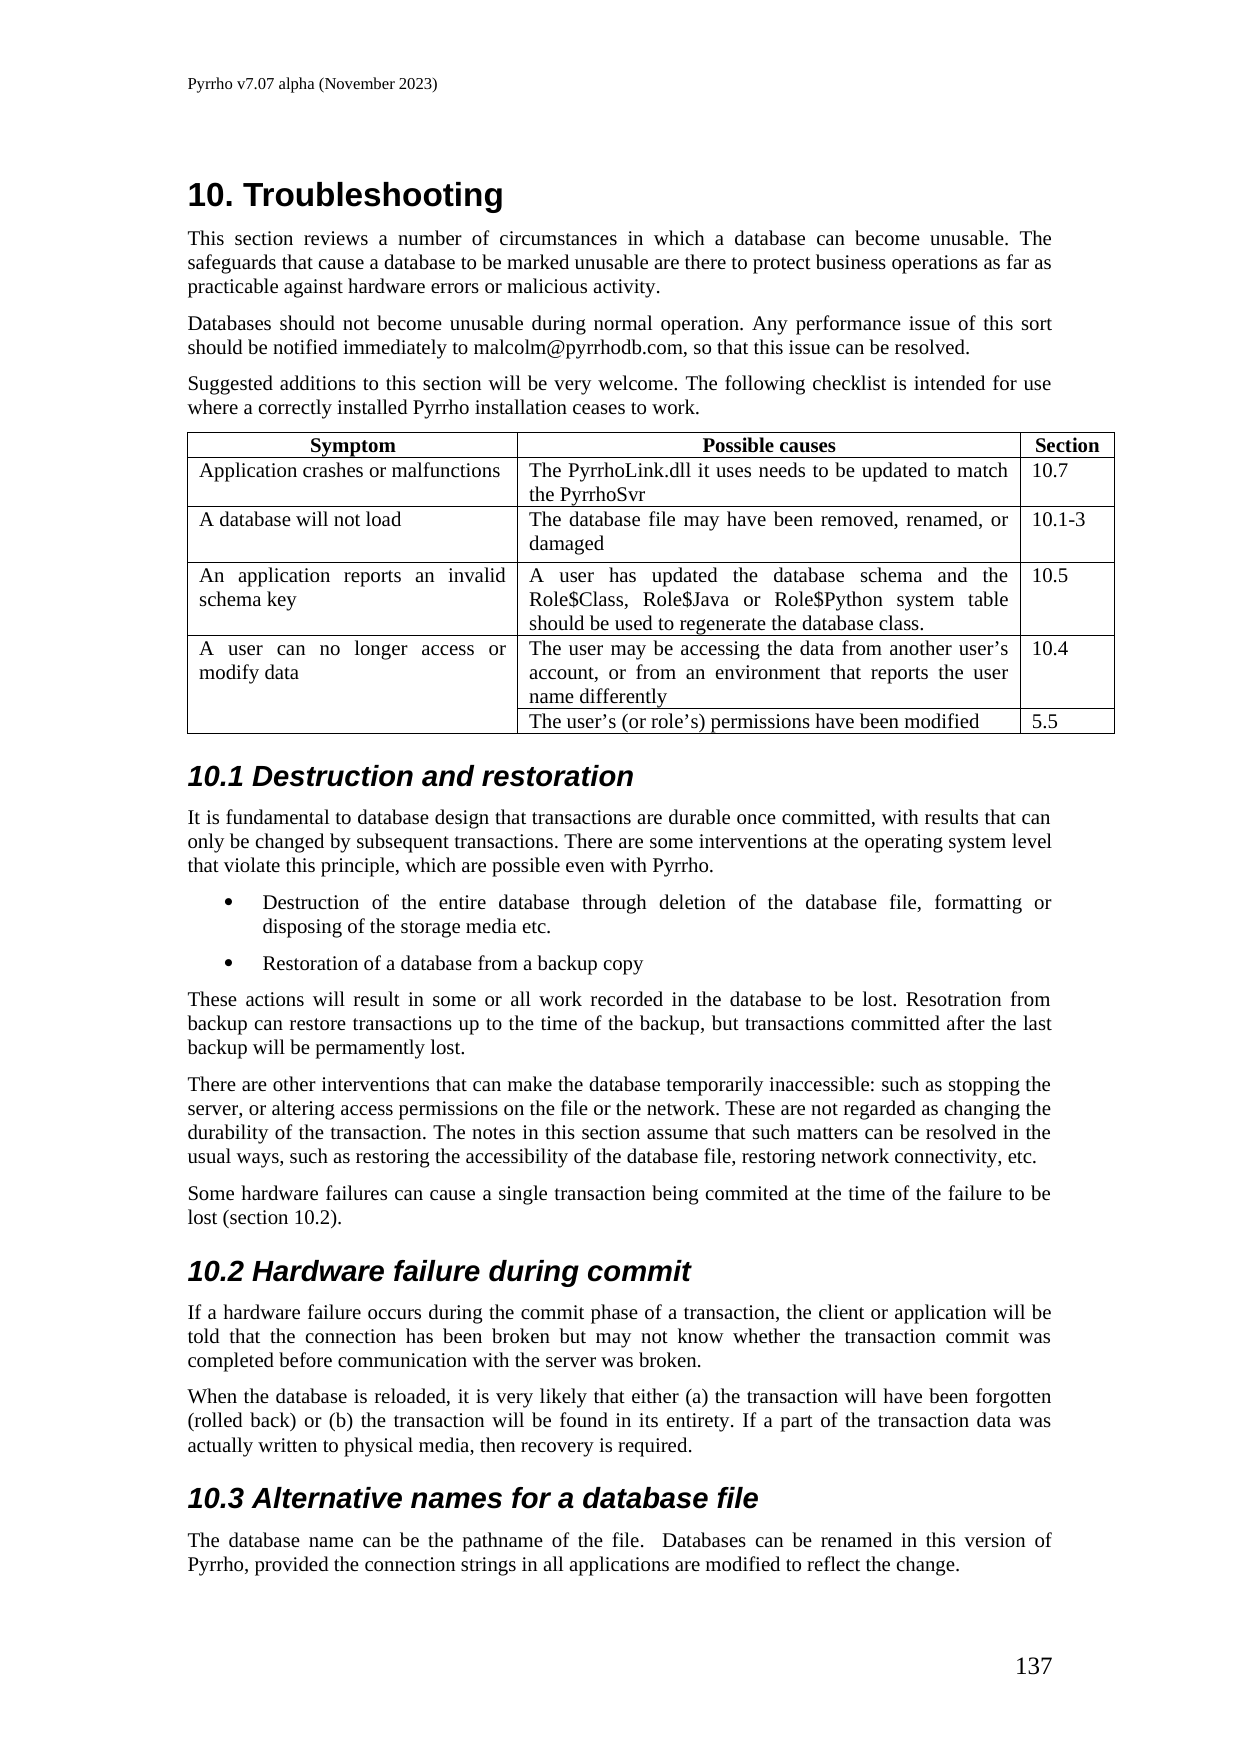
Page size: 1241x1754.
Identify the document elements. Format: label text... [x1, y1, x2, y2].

subtitle 10. Troubleshooting [187, 175, 1053, 213]
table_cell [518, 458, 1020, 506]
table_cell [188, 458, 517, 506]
text There are other interventions that can make the database temporarily inaccessible: such as stopping the server, or altering access permissions on the file or the network. These are not regarded as changing the durability of the transaction. The notes in this section assume that such matters can be resolved in the usual ways, such as restoring the accessibility of the database file, restoring network connectivity, etc. [187, 1072, 1053, 1168]
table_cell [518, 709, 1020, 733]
text If a hardware failure occurs during the commit phase of a transaction, the client or application will be told that the connection has been broken but may not know whether the transaction commit was completed before communication with the server was broken. [187, 1300, 1053, 1372]
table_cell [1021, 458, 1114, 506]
text It is fundamental to database design that transactions are durable once committed, with results that can only be changed by subsequent transactions. There are some interventions at the operating system level that violate this principle, which are possible even with Pyrrho. [187, 805, 1053, 877]
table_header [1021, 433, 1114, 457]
list Restoration of a database from a backup copy [225, 951, 1053, 974]
text This section reviews a number of circumstances in which a database can become unusable. The safeguards that cause a database to be marked unusable are there to protect business operations as far as practicable against hardware errors or malicious activity. [187, 226, 1053, 298]
list Destruction of the entire database through deletion of the database file, formatting or disposing of the storage media etc. [225, 890, 1053, 938]
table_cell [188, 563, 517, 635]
text The database name can be the pathname of the file. Databases can be renamed in this version of Pyrrho, provided the connection strings in all applications are modified to reflect the change. [187, 1528, 1053, 1576]
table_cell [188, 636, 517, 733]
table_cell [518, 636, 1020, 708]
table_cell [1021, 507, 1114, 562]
text These actions will result in some or all work recorded in the database to be lost. Resotration from backup can restore transactions up to the time of the backup, but transactions committed after the last backup will be permamently lost. [187, 987, 1053, 1059]
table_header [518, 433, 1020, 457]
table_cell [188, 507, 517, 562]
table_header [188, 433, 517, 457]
text When the database is reloaded, it is very likely that either (a) the transaction will have been forgotten (rolled back) or (b) the transaction will be found in its entirety. If a part of the transaction data was actually written to physical media, then recovery is required. [187, 1384, 1053, 1457]
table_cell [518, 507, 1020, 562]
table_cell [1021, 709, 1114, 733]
subtitle 10.3 Alternative names for a database file [187, 1482, 1053, 1515]
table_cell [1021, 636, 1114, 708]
subtitle 10.1 Destruction and restoration [187, 759, 1053, 793]
text Databases should not become unusable during normal operation. Any performance issue of this sort should be notified immediately to malcolm@pyrrhodb.com, so that this issue can be resolved. [187, 311, 1053, 359]
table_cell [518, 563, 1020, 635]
subtitle 10.2 Hardware failure during commit [187, 1254, 1053, 1287]
text Suggested additions to this section will be very welcome. The following checklist is intended for use where a correctly installed Pyrrho installation ceases to work. [187, 371, 1053, 419]
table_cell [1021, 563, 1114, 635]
text Some hardware failures can cause a single transaction being commited at the time of the failure to be lost (section 10.2). [187, 1181, 1053, 1229]
